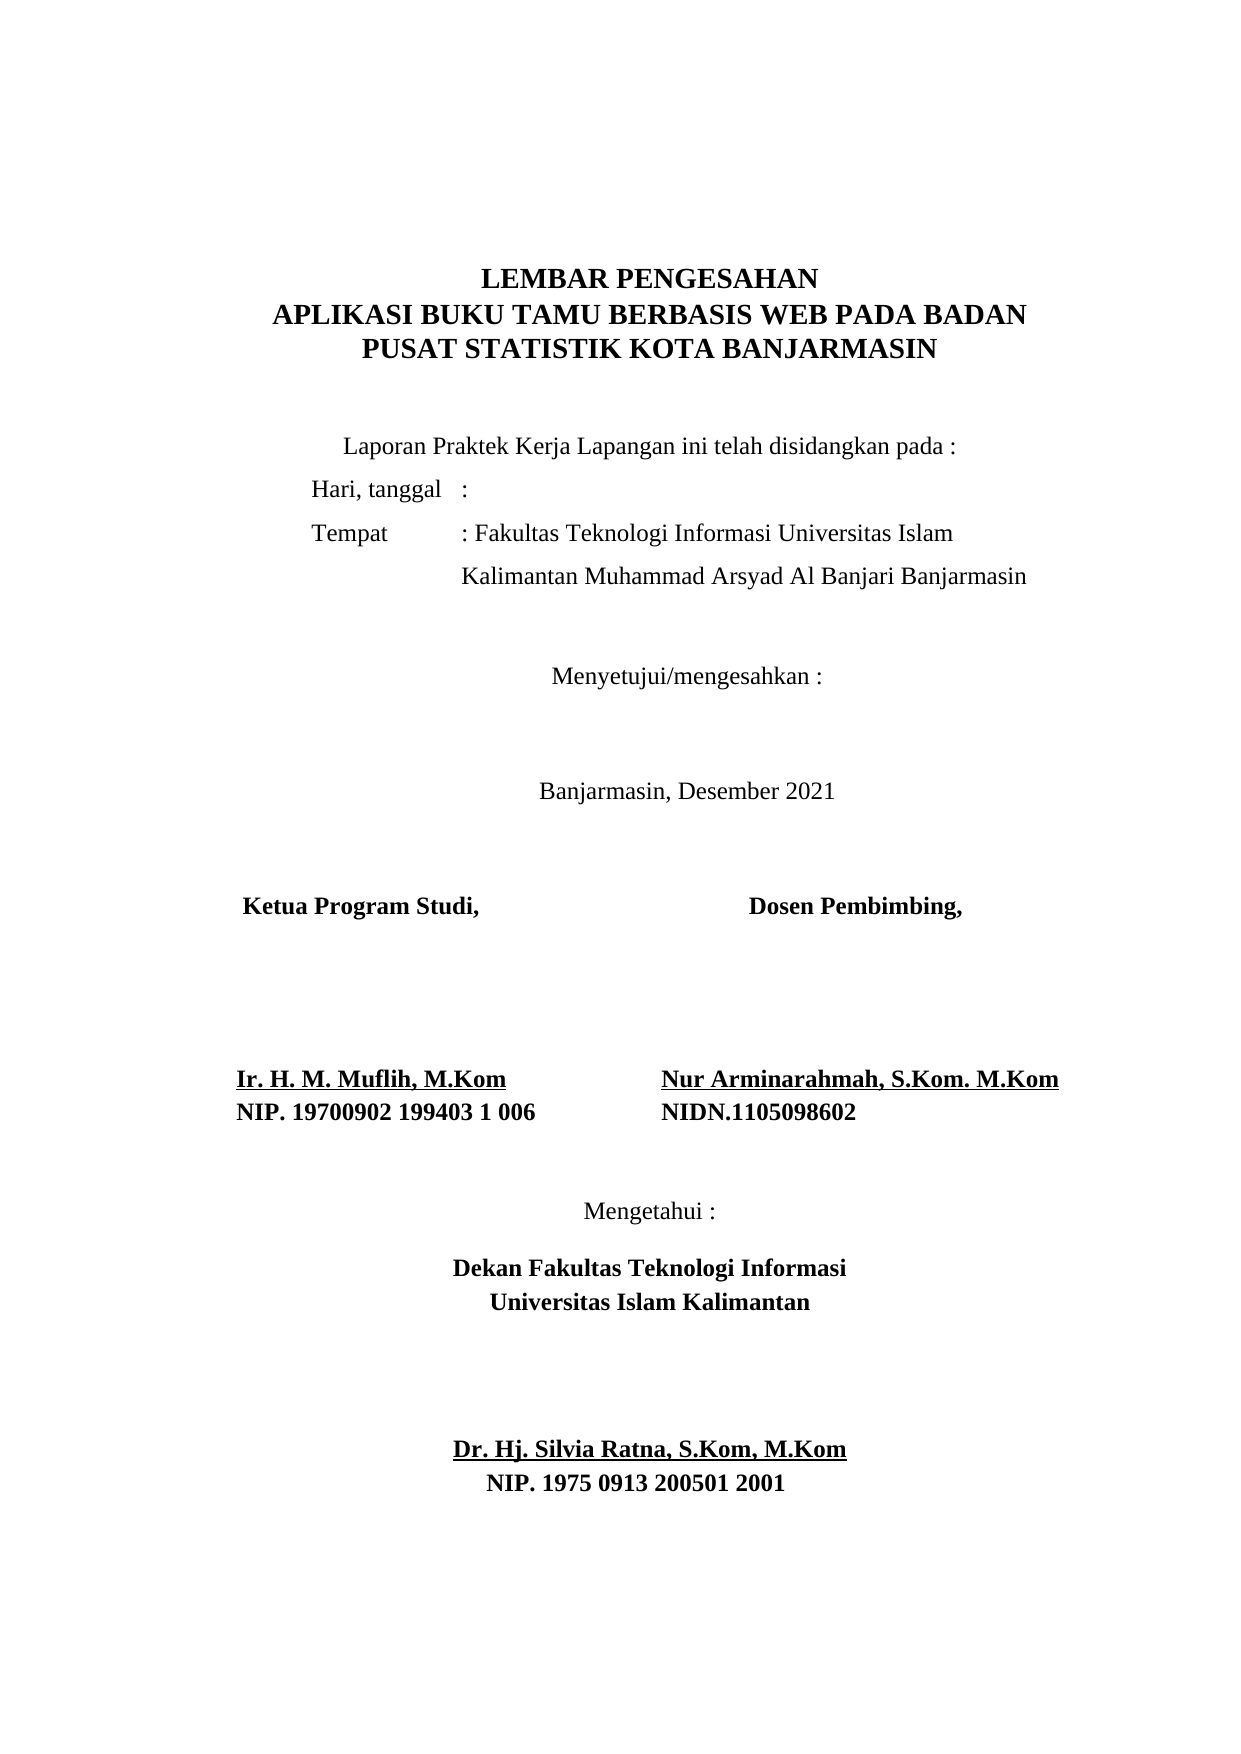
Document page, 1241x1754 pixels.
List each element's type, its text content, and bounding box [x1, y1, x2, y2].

text NIP. 1975 0913 200501 2001 [461, 1468, 1063, 1496]
text Dekan Fakultas Teknologi Informasi [236, 1253, 1063, 1282]
subtitle LEMBAR PENGESAHAN [236, 261, 1063, 295]
text Ir. H. M. Muflih, M.Kom Nur Arminarahmah, S.Kom. M.Kom [236, 1064, 1063, 1093]
text Laporan Praktek Kerja Lapangan ini telah disidangkan pada : [236, 431, 1063, 460]
text APLIKASI BUKU TAMU BERBASIS WEB PADA BADAN PUSAT STATISTIK KOTA BANJARMASIN [236, 297, 1063, 364]
text Tempat : Fakultas Teknologi Informasi Universitas Islam Kalimantan Muhammad Arsyad Al Banjari Banjarmasin [311, 518, 1063, 589]
text Hari, tanggal : [236, 474, 1063, 503]
text Ketua Program Studi, Dosen Pembimbing, [236, 891, 1063, 920]
text Banjarmasin, Desember 2021 [311, 776, 1063, 805]
text NIP. 19700902 199403 1 006 NIDN.1105098602 [236, 1097, 1063, 1126]
text Dr. Hj. Silvia Ratna, S.Kom, M.Kom [236, 1434, 1063, 1463]
text Menyetujui/mengesahkan : [311, 661, 1063, 690]
text Universitas Islam Kalimantan [236, 1287, 1063, 1315]
text Mengetahui : [236, 1196, 1063, 1225]
